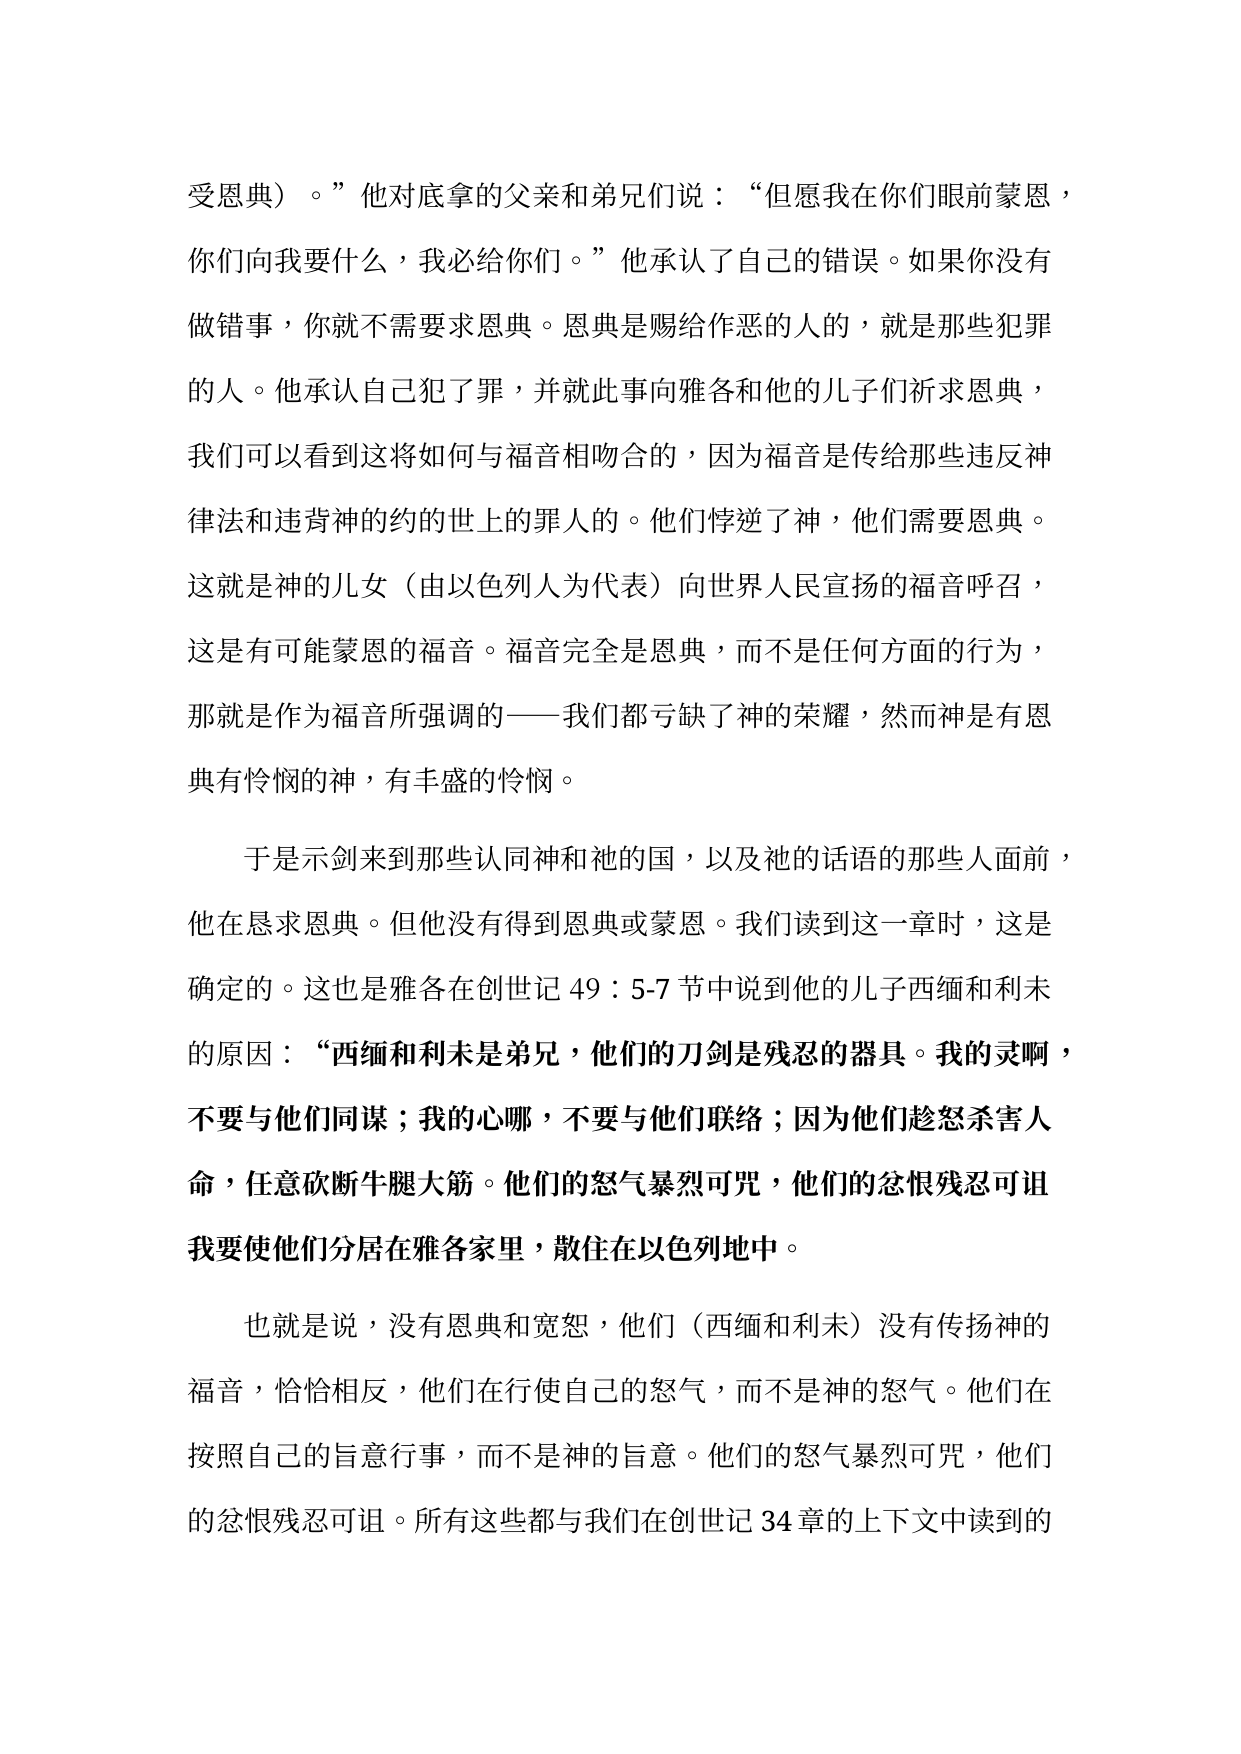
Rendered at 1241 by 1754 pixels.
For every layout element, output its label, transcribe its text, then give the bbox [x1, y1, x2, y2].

text 于是示剑来到那些认同神和祂的国，以及祂的话语的那些人面前，他在恳求恩典。但他没有得到恩典或蒙恩。我们读到这一章时，这是确定的。这也是雅各在创世记49：5-7节中说到他的儿子西缅和利未的原因：“西缅和利未是弟兄，他们的刀剑是残忍的器具。我的灵啊，不要与他们同谋；我的心哪，不要与他们联络；因为他们趁怒杀害人命，任意砍断牛腿大筋。他们的怒气暴烈可咒，他们的忿恨残忍可诅。我要使他们分居在雅各家里，散住在以色列地中。 [187, 824, 1053, 1279]
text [187, 162, 1053, 812]
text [187, 1292, 1053, 1552]
